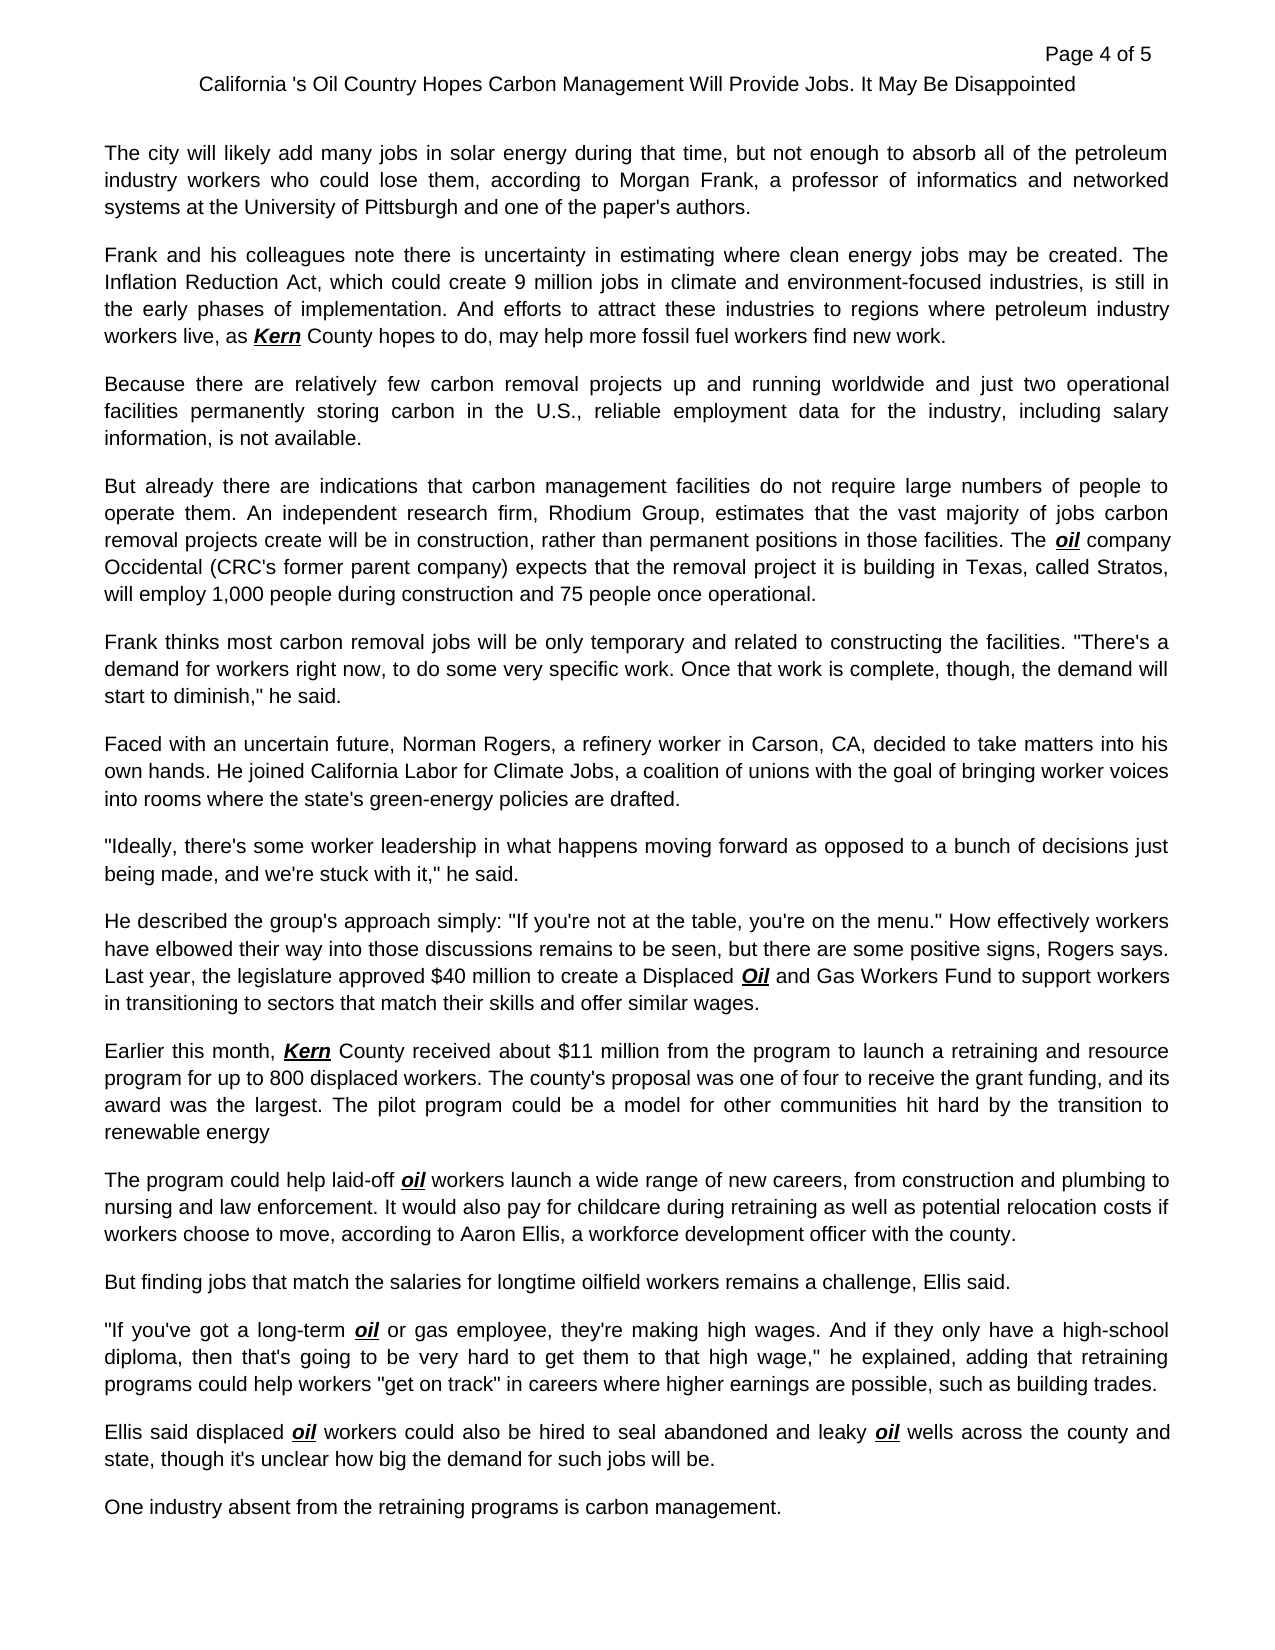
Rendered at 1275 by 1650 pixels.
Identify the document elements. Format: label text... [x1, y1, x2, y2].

text Frank thinks most carbon removal jobs will be only temporary and related to constructing the facilities. "There's a demand for workers right now, to do some very specific work. Once that work is complete, though, the demand will start to diminish," he said. [104, 627, 1171, 708]
text Earlier this month, Kern County received about $11 million from the program to launch a retraining and resource program for up to 800 displaced workers. The county's proposal was one of four to receive the grant funding, and its award was the largest. The pilot program could be a model for other communities hit hard by the transition to renewable energy [104, 1035, 1171, 1144]
text Frank and his colleagues note there is uncertainty in estimating where clean energy jobs may be created. The Inflation Reduction Act, which could create 9 million jobs in climate and environment-focused industries, is still in the early phases of implementation. And efforts to attract these industries to regions where petroleum industry workers live, as Kern County hopes to do, may help more fossil fuel workers find new work. [104, 239, 1171, 348]
text "If you've got a long-term oil or gas employee, they're making high wages. And if they only have a high-school diploma, then that's going to be very hard to get them to that high wage," he explained, adding that retraining programs could help workers "get on track" in careers where higher earnings are possible, such as building trades. [104, 1314, 1171, 1396]
text Because there are relatively few carbon removal projects up and running worldwide and just two operational facilities permanently storing carbon in the U.S., reliable employment data for the industry, including salary information, is not available. [104, 369, 1171, 450]
text But already there are indications that carbon management facilities do not require large numbers of people to operate them. An independent research firm, Rhodium Group, estimates that the vast majority of jobs carbon removal projects create will be in construction, rather than permanent positions in those facilities. The oil company Occidental (CRC's former parent company) expects that the removal project it is building in Texas, called Stratos, will employ 1,000 people during construction and 75 people once operational. [104, 471, 1171, 606]
text Ellis said displaced oil workers could also be hired to seal abandoned and leaky oil wells across the county and state, though it's unclear how big the demand for such jobs will be. [104, 1417, 1171, 1471]
text The city will likely add many jobs in solar energy during that time, but not enough to absorb all of the petroleum industry workers who could lose them, according to Morgan Frank, a professor of informatics and networked systems at the University of Pittsburgh and one of the paper's authors. [104, 137, 1171, 219]
text Faced with an uncertain future, Norman Rogers, a refinery worker in Carson, CA, decided to take matters into his own hands. He joined California Labor for Climate Jobs, a coalition of unions with the goal of bringing worker voices into rooms where the state's green-energy policies are drafted. [104, 729, 1171, 810]
text The program could help laid-off oil workers launch a wide range of new careers, from construction and plumbing to nursing and law enforcement. It would also pay for childcare during retraining as well as potential relocation costs if workers choose to move, according to Aaron Ellis, a workforce development officer with the county. [104, 1164, 1171, 1246]
text One industry absent from the retraining programs is carbon management. [104, 1492, 1171, 1519]
text But finding jobs that match the salaries for longtime oilfield workers remains a challenge, Ellis said. [104, 1267, 1171, 1294]
text "Ideally, there's some worker leadership in what happens moving forward as opposed to a bunch of decisions just being made, and we're stuck with it," he said. [104, 831, 1171, 885]
text He described the group's approach simply: "If you're not at the table, you're on the menu." How effectively workers have elbowed their way into those discussions remains to be seen, but there are some positive signs, Rogers says. Last year, the legislature approved $40 million to create a Displaced Oil and Gas Workers Fund to support workers in transitioning to sectors that match their skills and offer similar wages. [104, 906, 1171, 1014]
